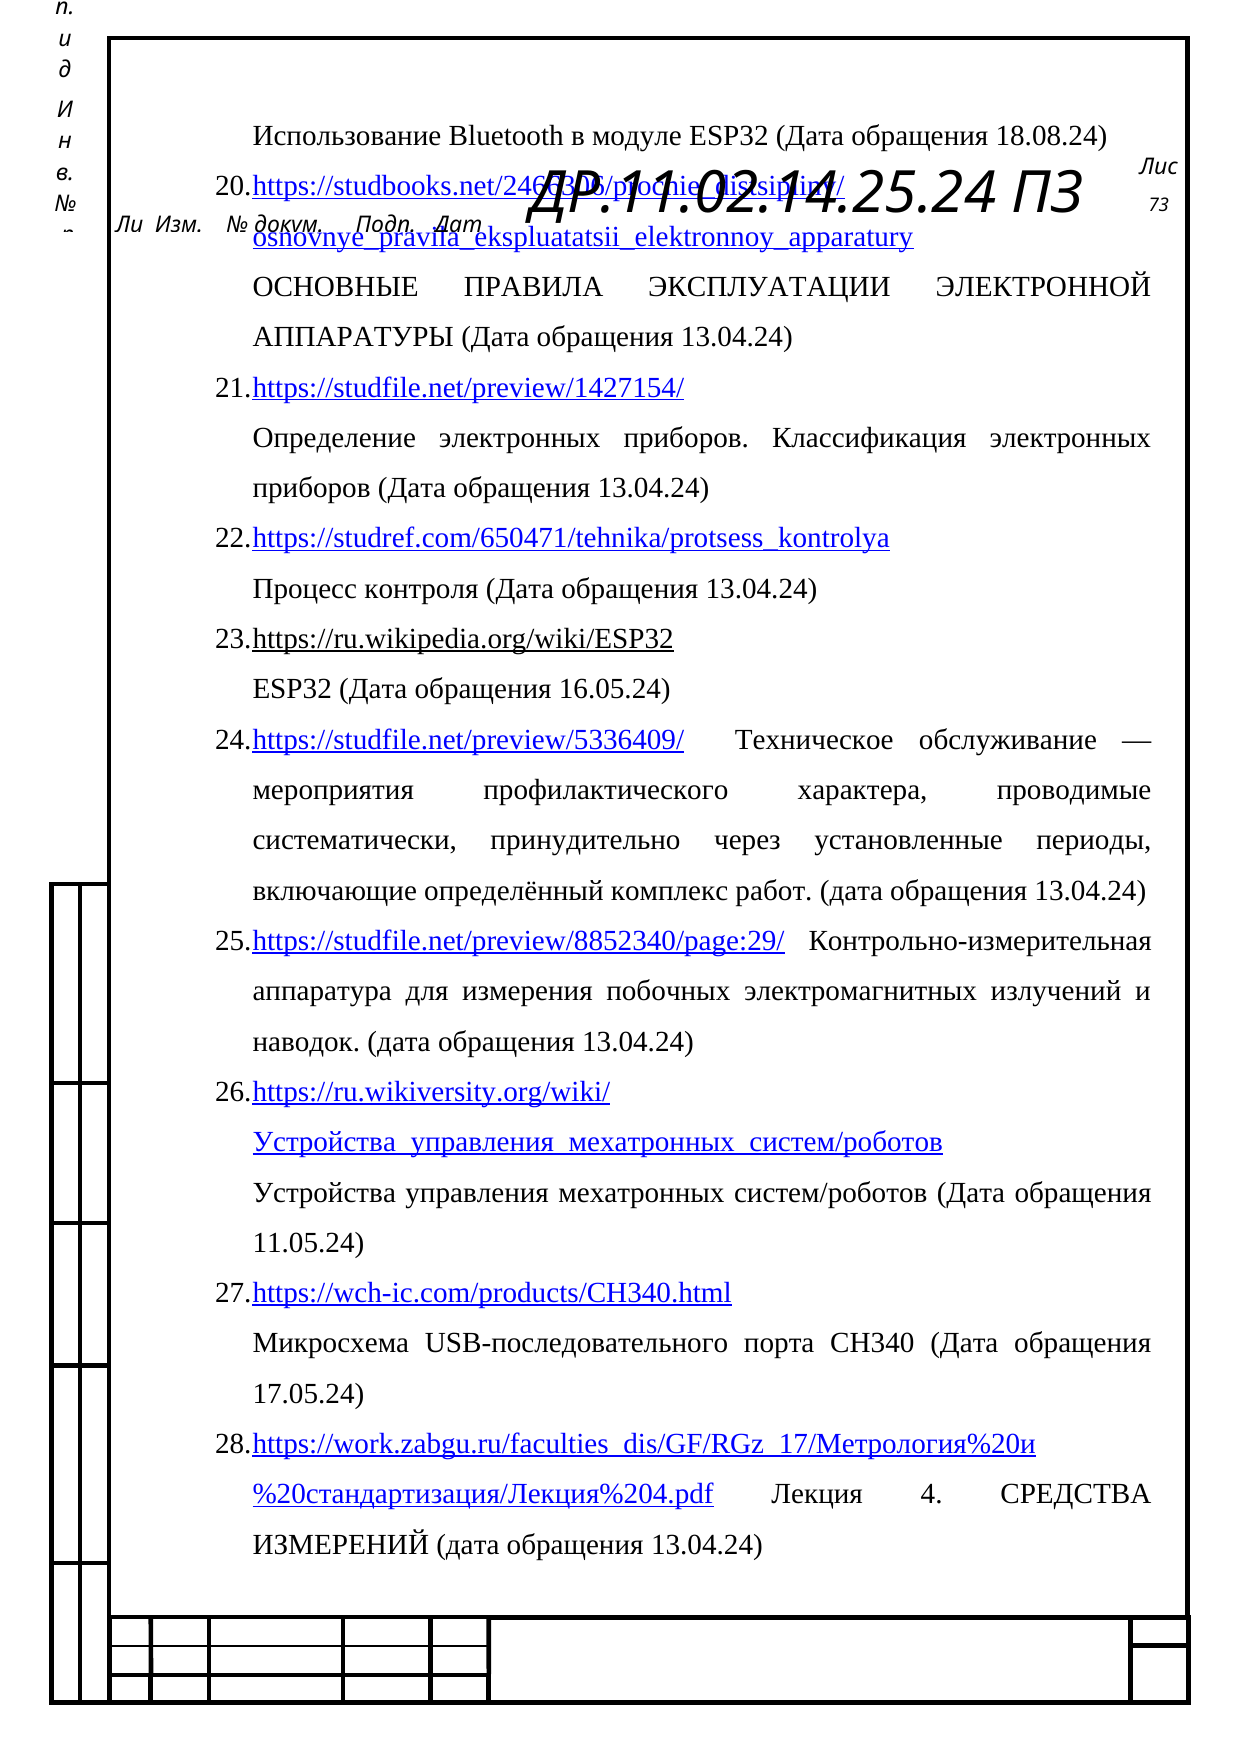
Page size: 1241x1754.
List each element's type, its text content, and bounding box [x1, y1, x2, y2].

list https://studfile.net/preview/8852340/page:29/ Контрольно-измерительная аппаратура для измерения побочных электромагнитных излучений и наводок. (дата обращения 13.04.24) [215, 923, 1152, 1057]
list https://studfile.net/preview/5336409/ Техническое обслуживание — мероприятия профилактического характера, проводимые систематически, принудительно через установленные периоды, включающие определённый комплекс работ. (дата обращения 13.04.24) [215, 722, 1152, 906]
list ОСНОВНЫЕ ПРАВИЛА ЭКСПЛУАТАЦИИ ЭЛЕКТРОННОЙ АППАРАТУРЫ (Дата обращения 13.04.24) [252, 269, 1152, 353]
list https://wch-ic.com/products/CH340.html [215, 1275, 1152, 1309]
list https://studfile.net/preview/1427154/ [215, 370, 1152, 403]
list https://studref.com/650471/tehnika/protsess_kontrolya [215, 521, 1152, 554]
list https://ru.wikipedia.org/wiki/ESP32 [215, 621, 1152, 655]
list https://work.zabgu.ru/faculties_dis/GF/RGz_17/Метрология%20и%20стандартизация/Лекция%204.pdf Лекция 4. СРЕДСТВА ИЗМЕРЕНИЙ (дата обращения 13.04.24) [215, 1426, 1152, 1560]
list https://studbooks.net/2466306/prochie_distsipliny/osnovnye_pravila_ekspluatatsii_elektronnoy_apparatury [215, 168, 1152, 252]
list Процесс контроля (Дата обращения 13.04.24) [252, 571, 1152, 604]
list Определение электронных приборов. Классификация электронных приборов (Дата обращения 13.04.24) [252, 420, 1152, 504]
list Использование Bluetooth в модуле ESP32 (Дата обращения 18.08.24) [252, 118, 1152, 152]
list https://ru.wikiversity.org/wiki/Устройства_управления_мехатронных_систем/роботов [215, 1074, 1152, 1158]
list Микросхема USB-последовательного порта CH340 (Дата обращения 17.05.24) [252, 1326, 1152, 1409]
list ESP32 (Дата обращения 16.05.24) [252, 672, 1152, 705]
list Устройства управления мехатронных систем/роботов (Дата обращения 11.05.24) [252, 1175, 1152, 1258]
